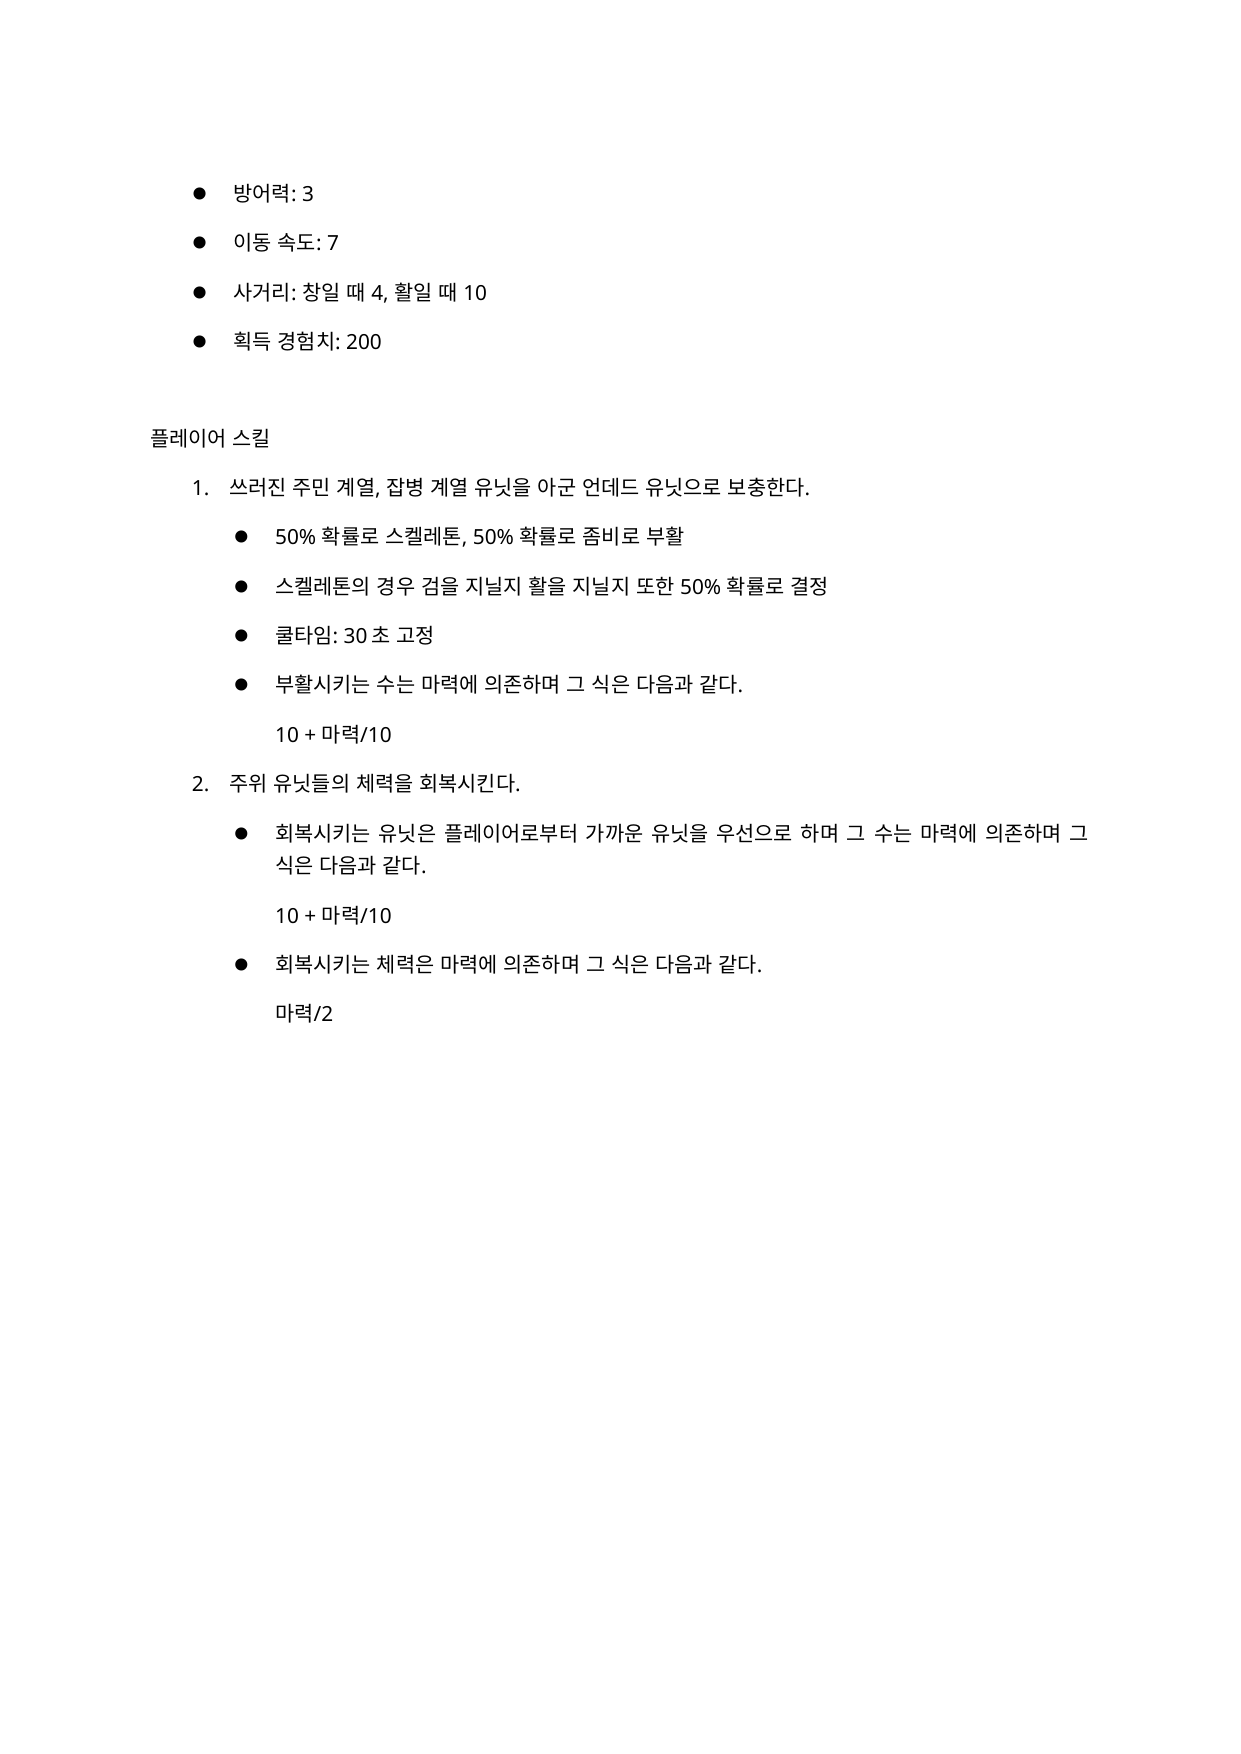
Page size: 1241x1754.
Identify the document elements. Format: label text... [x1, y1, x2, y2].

list 회복시키는 유닛은 플레이어로부터 가까운 유닛을 우선으로 하며 그 수는 마력에 의존하며 그 식은 다음과 같다. [233, 817, 1090, 880]
list 10 + 마력/10 [275, 899, 1090, 929]
list 스켈레톤의 경우 검을 지닐지 활을 지닐지 또한 50% 확률로 결정 [233, 570, 1090, 600]
list 방어력: 3 [192, 177, 1090, 207]
list 50% 확률로 스켈레톤, 50% 확률로 좀비로 부활 [233, 521, 1090, 551]
list 획득 경험치: 200 [192, 325, 1090, 356]
list 쓰러진 주민 계열, 잡병 계열 유닛을 아군 언데드 유닛으로 보충한다. [192, 471, 1090, 502]
list 부활시키는 수는 마력에 의존하며 그 식은 다음과 같다. [233, 669, 1090, 699]
list 사거리: 창일 때 4, 활일 때 10 [192, 276, 1090, 306]
list 이동 속도: 7 [192, 227, 1090, 257]
list 쿨타임: 30초 고정 [233, 619, 1090, 650]
list 주위 유닛들의 체력을 회복시킨다. [192, 767, 1090, 798]
list 회복시키는 체력은 마력에 의존하며 그 식은 다음과 같다. [233, 948, 1090, 978]
list 10 + 마력/10 [275, 718, 1090, 748]
list 마력/2 [275, 998, 1090, 1028]
text 플레이어 스킬 [150, 422, 1090, 452]
